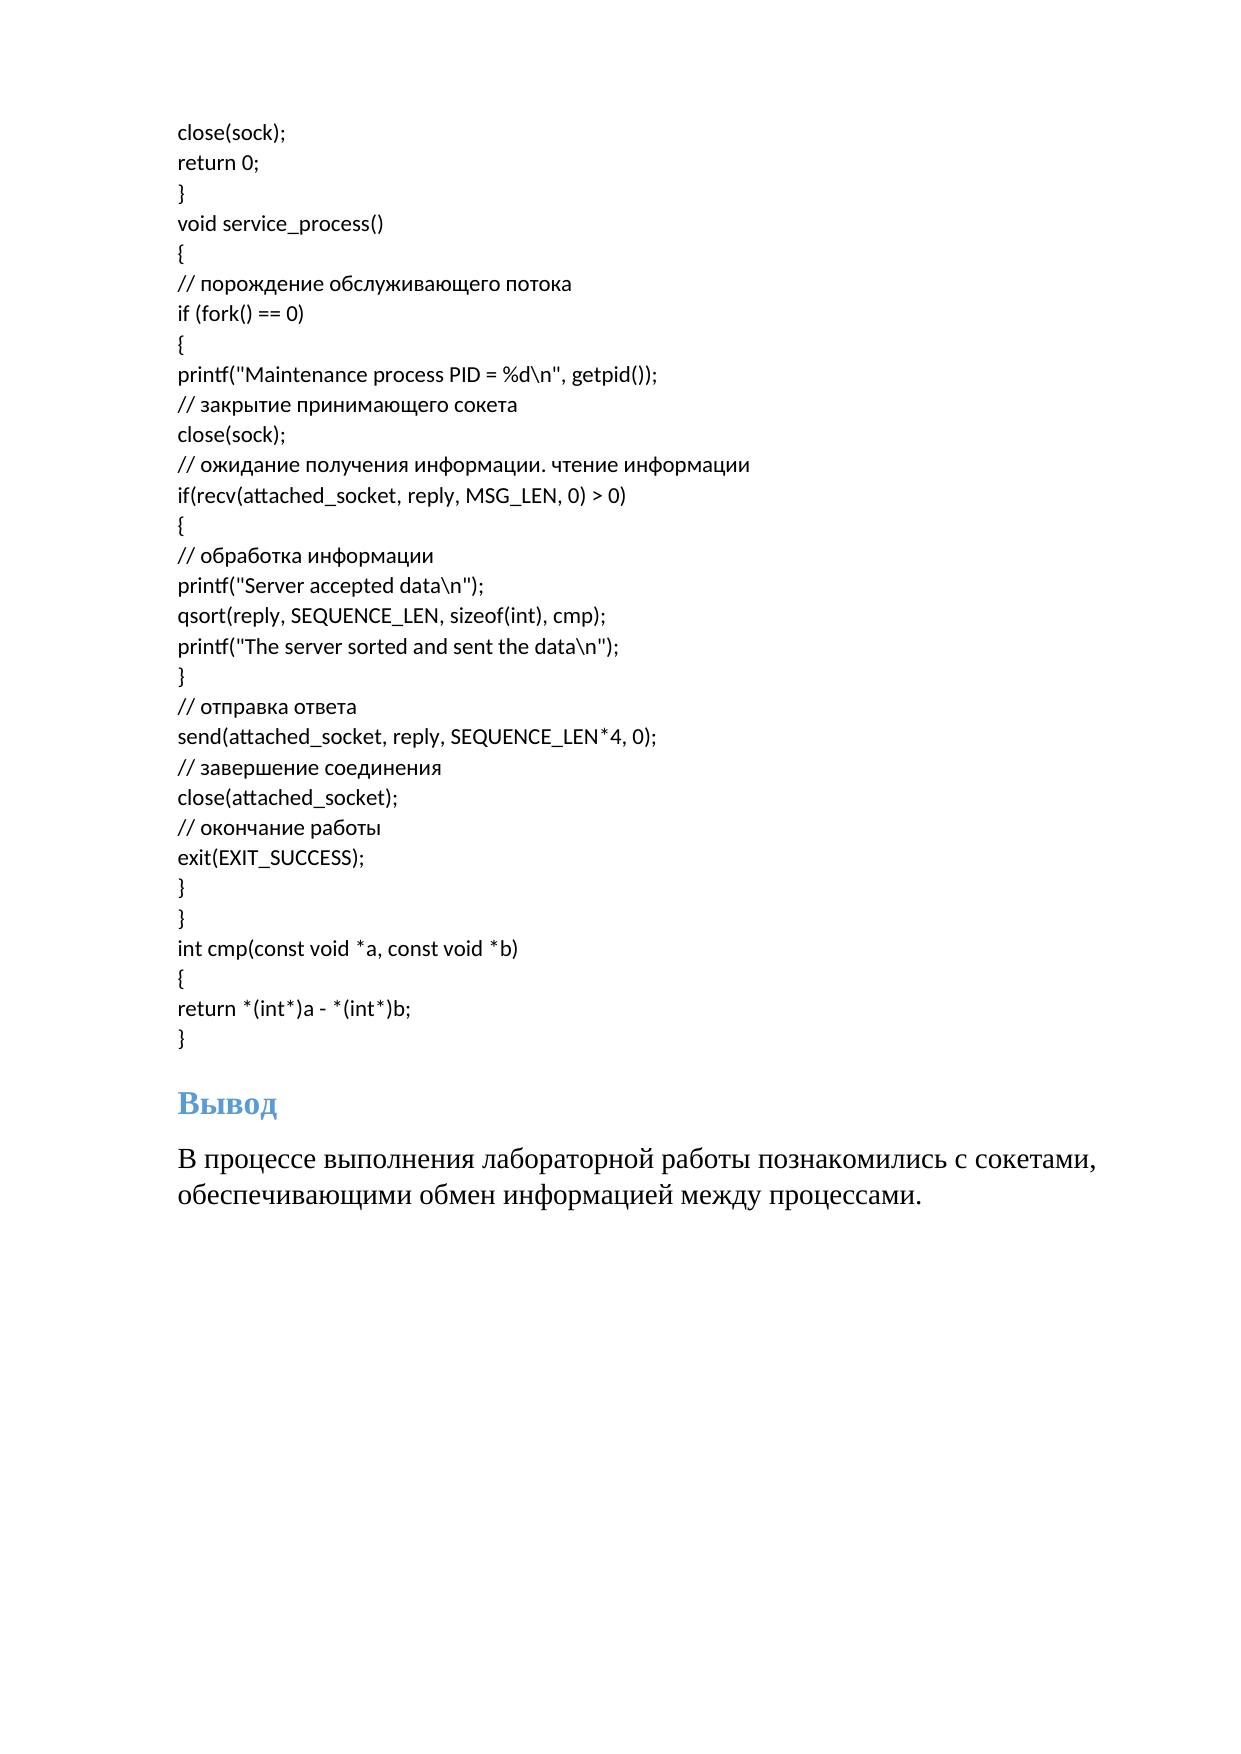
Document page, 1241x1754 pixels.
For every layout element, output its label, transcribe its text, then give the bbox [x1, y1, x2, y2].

text { [177, 239, 1152, 267]
text { [177, 330, 1152, 358]
text } [177, 662, 1152, 690]
text } [177, 1024, 1152, 1052]
text } [177, 873, 1152, 901]
text // отправка ответа [177, 692, 1152, 720]
text close(sock); [177, 118, 1152, 146]
text // завершение соединения [177, 753, 1152, 781]
text { [177, 511, 1152, 539]
text } [177, 904, 1152, 932]
text exit(EXIT_SUCCESS); [177, 843, 1152, 871]
text return *(int*)a - *(int*)b; [177, 994, 1152, 1022]
text // окончание работы [177, 813, 1152, 841]
text return 0; [177, 148, 1152, 176]
text int cmp(const void *a, const void *b) [177, 934, 1152, 962]
text Вывод [177, 1083, 1152, 1121]
text if(recv(attached_socket, reply, MSG_LEN, 0) > 0) [177, 481, 1152, 509]
text В процессе выполнения лабораторной работы познакомились с сокетами, обеспечивающими обмен информацией между процессами. [177, 1141, 1152, 1211]
text send(attached_socket, reply, SEQUENCE_LEN*4, 0); [177, 722, 1152, 750]
text printf("Server accepted data\n"); [177, 571, 1152, 599]
text } [177, 179, 1152, 207]
text // обработка информации [177, 541, 1152, 569]
text // ожидание получения информации. чтение информации [177, 451, 1152, 478]
text // закрытие принимающего сокета [177, 390, 1152, 418]
text { [177, 964, 1152, 992]
text qsort(reply, SEQUENCE_LEN, sizeof(int), cmp); [177, 602, 1152, 629]
text close(sock); [177, 420, 1152, 448]
text void service_process() [177, 209, 1152, 237]
text if (fork() == 0) [177, 299, 1152, 327]
text close(attached_socket); [177, 783, 1152, 811]
text printf("The server sorted and sent the data\n"); [177, 632, 1152, 660]
text printf("Maintenance process PID = %d\n", getpid()); [177, 360, 1152, 388]
text // порождение обслуживающего потока [177, 269, 1152, 297]
